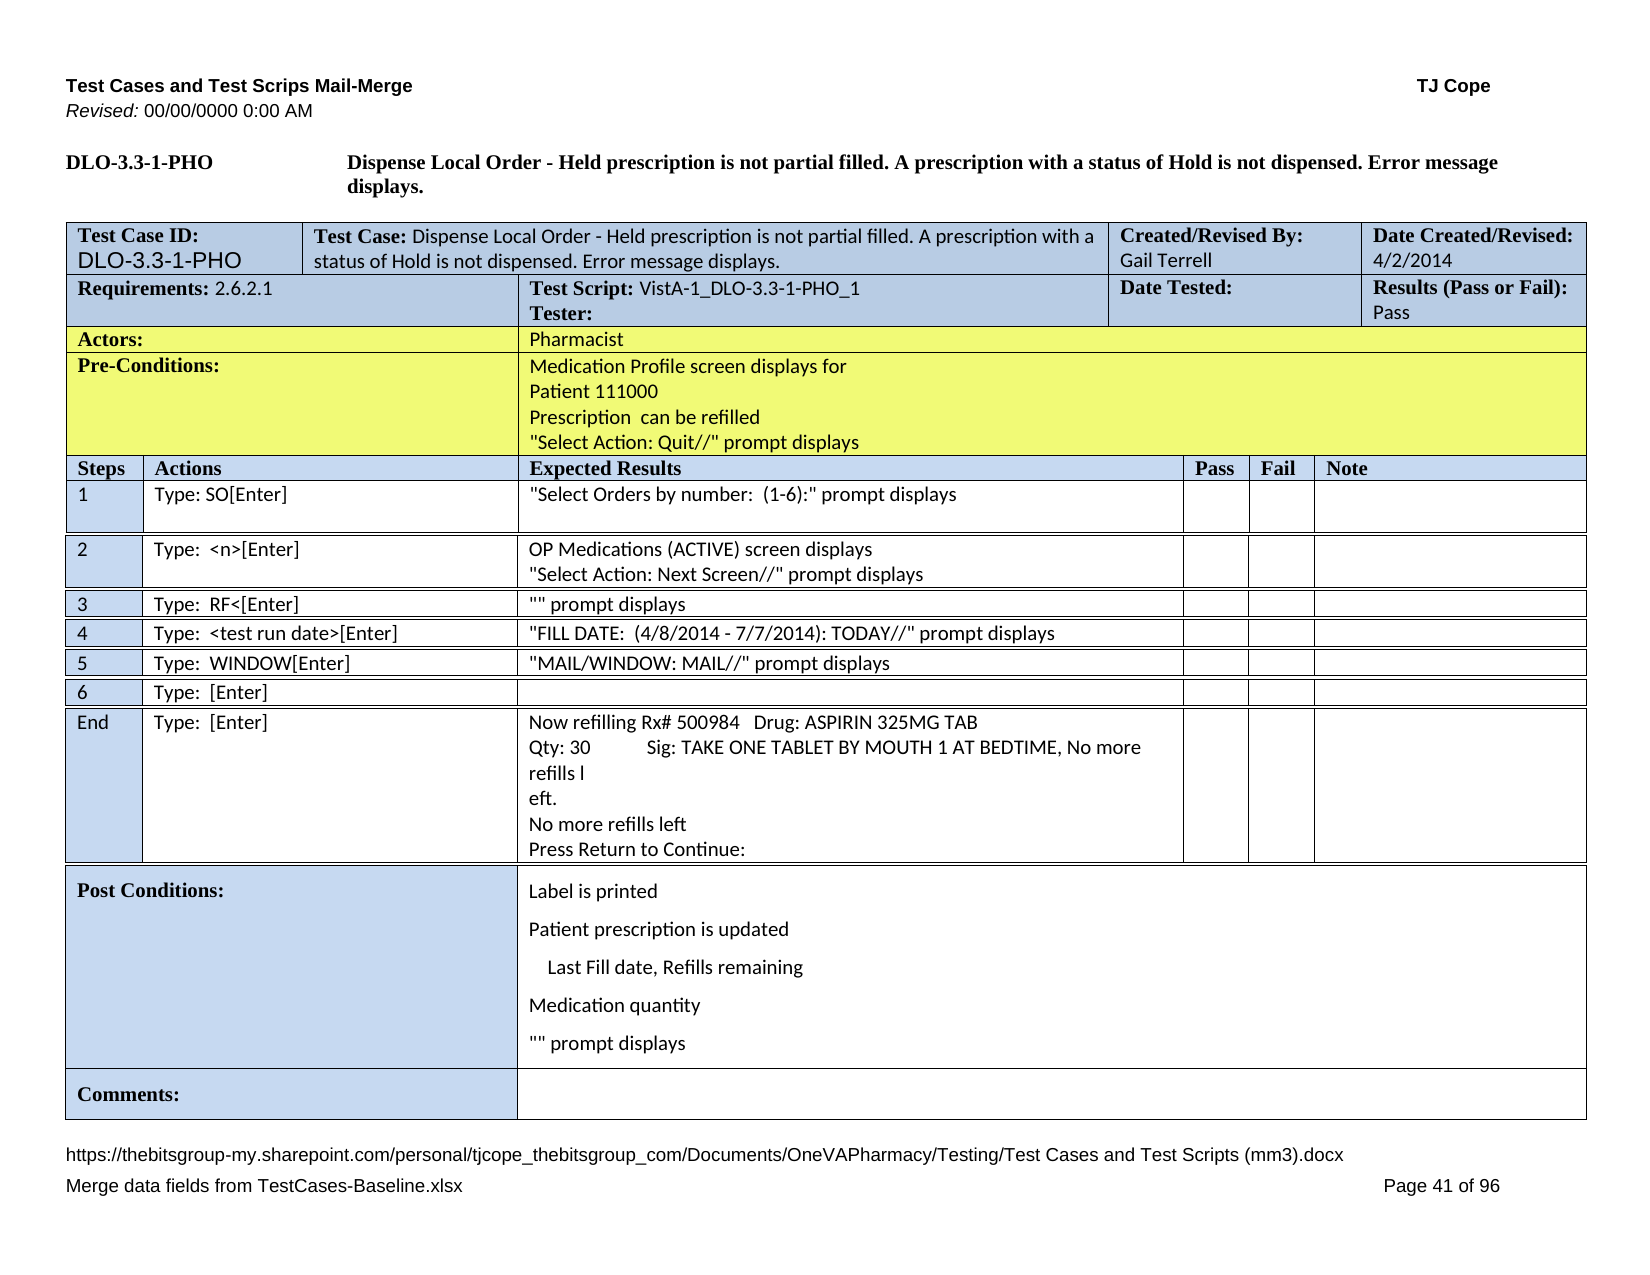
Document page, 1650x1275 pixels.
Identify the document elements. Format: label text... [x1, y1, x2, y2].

table_header 6 [66, 680, 142, 705]
table_header Label is printed Patient prescription is updated Last Fill date, Refills remaining Medication quantity "" prompt displays [518, 866, 1586, 1068]
table_header Date Created/Revised: 4/2/2014 [1362, 223, 1586, 274]
table_header Type: WINDOW[Enter] [143, 650, 517, 675]
table_cell Note [1315, 456, 1586, 480]
table_cell Test Script: VistA-1_DLO-3.3-1-PHO_1 Tester: [519, 275, 1108, 326]
table_header "" prompt displays [518, 591, 1183, 616]
table_header 4 [66, 620, 142, 646]
table_cell Pre-Conditions: [67, 353, 518, 455]
table_header Type: [Enter] [143, 709, 517, 862]
table_header Type: <n>[Enter] [143, 536, 517, 587]
table_header 3 [66, 591, 142, 616]
table_header [1315, 591, 1586, 616]
table_header [1249, 620, 1314, 646]
table_header [1315, 536, 1586, 587]
table_cell [1315, 481, 1586, 532]
table_header [518, 680, 1183, 705]
table_header [1184, 536, 1248, 587]
table_header "FILL DATE: (4/8/2014 - 7/7/2014): TODAY//" prompt displays [518, 620, 1183, 646]
table_cell Pass [1184, 456, 1249, 480]
table_cell Pharmacist [519, 327, 1586, 352]
table_header [1184, 709, 1248, 862]
table_header 2 [66, 536, 142, 587]
text DLO-3.3-1-PHO Dispense Local Order - Held prescription is not partial filled. A prescription with a status of Hold is not dispensed. Error message displays. [66, 150, 1500, 222]
table_header [1249, 536, 1314, 587]
table_cell Fail [1250, 456, 1314, 480]
table_header Type: RF<[Enter] [143, 591, 517, 616]
table_cell Steps [67, 456, 143, 480]
table_cell Type: SO[Enter] [144, 481, 518, 532]
table_header End [66, 709, 142, 862]
table_cell Comments: [66, 1069, 517, 1119]
table_header [1184, 620, 1248, 646]
table_header 5 [66, 650, 142, 675]
table_cell [518, 1069, 1586, 1119]
table_header [1184, 680, 1248, 705]
table_header Now refilling Rx# 500984 Drug: ASPIRIN 325MG TAB Qty: 30 Sig: TAKE ONE TABLET BY MOUTH 1 AT BEDTIME, No more refills l eft. No more refills left Press Return to Continue: [518, 709, 1183, 862]
table_header Type: <test run date>[Enter] [143, 620, 517, 646]
table_cell 1 [67, 481, 143, 532]
table_cell [1250, 481, 1314, 532]
table_header [1315, 650, 1586, 675]
table_header [1249, 591, 1314, 616]
table_cell Actors: [67, 327, 518, 352]
table_header [1315, 709, 1586, 862]
table_cell Requirements: 2.6.2.1 [67, 275, 518, 326]
table_header [1249, 650, 1314, 675]
table_header [1315, 680, 1586, 705]
table_header [1315, 620, 1586, 646]
table_cell Medication Profile screen displays for Patient 111000 Prescription can be refilled "Select Action: Quit//" prompt displays [519, 353, 1586, 455]
table_header [1249, 680, 1314, 705]
table_header [1249, 709, 1314, 862]
table_cell Date Tested: [1109, 275, 1361, 326]
table_header Test Case ID: DLO-3.3-1-PHO [67, 223, 302, 274]
table_header Created/Revised By: Gail Terrell [1109, 223, 1361, 274]
table_header Test Case: Dispense Local Order - Held prescription is not partial filled. A prescription with a status of Hold is not dispensed. Error message displays. [303, 223, 1108, 274]
table_header "MAIL/WINDOW: MAIL//" prompt displays [518, 650, 1183, 675]
table_cell [1184, 481, 1249, 532]
table_header [1184, 591, 1248, 616]
table_header OP Medications (ACTIVE) screen displays "Select Action: Next Screen//" prompt displays [518, 536, 1183, 587]
table_header Post Conditions: [66, 866, 517, 1068]
table_header [1184, 650, 1248, 675]
table_header Type: [Enter] [143, 680, 517, 705]
table_cell Actions [144, 456, 518, 480]
table_cell Expected Results [519, 456, 1183, 480]
table_cell "Select Orders by number: (1-6):" prompt displays [519, 481, 1183, 532]
table_cell Results (Pass or Fail): Pass [1362, 275, 1586, 326]
